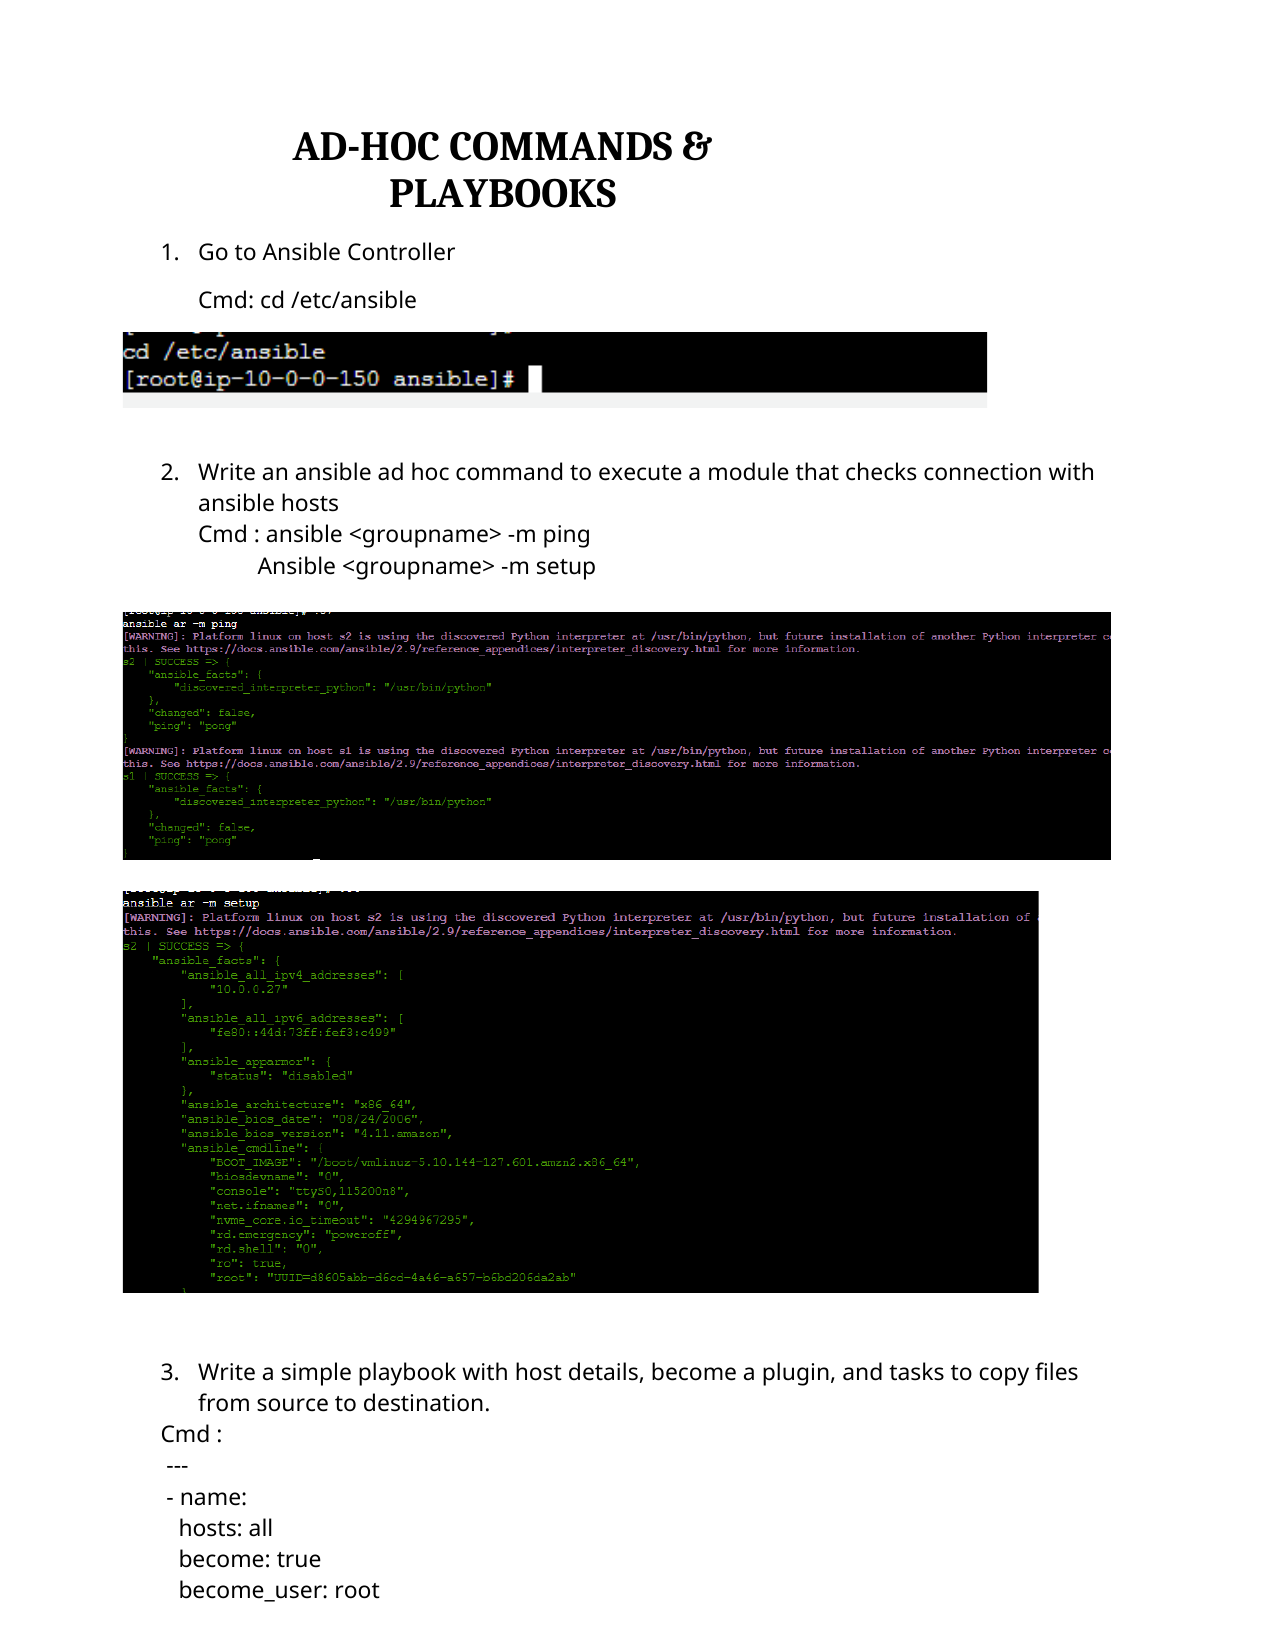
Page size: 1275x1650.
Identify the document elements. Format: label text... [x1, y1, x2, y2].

picture [122, 891, 1039, 1293]
list Cmd : [160, 1418, 1135, 1449]
list Ansible <groupname> -m setup [198, 549, 1135, 581]
list become: true [160, 1543, 1135, 1574]
list Cmd : ansible <groupname> -m ping [198, 518, 1135, 549]
title AD-HOC COMMANDS & PLAYBOOKS [273, 122, 732, 218]
list Go to Ansible Controller [160, 236, 733, 267]
picture [122, 332, 988, 408]
list become_user: root [160, 1574, 1135, 1606]
list Write a simple playbook with host details, become a plugin, and tasks to copy files from source to destination. [160, 1356, 1135, 1418]
list - name: [160, 1481, 1135, 1512]
list Cmd: cd /etc/ansible [198, 284, 733, 315]
list hosts: all [160, 1512, 1135, 1543]
picture [122, 612, 1111, 860]
list --- [160, 1449, 1135, 1481]
list Write an ansible ad hoc command to execute a module that checks connection with ansible hosts [160, 456, 1135, 518]
